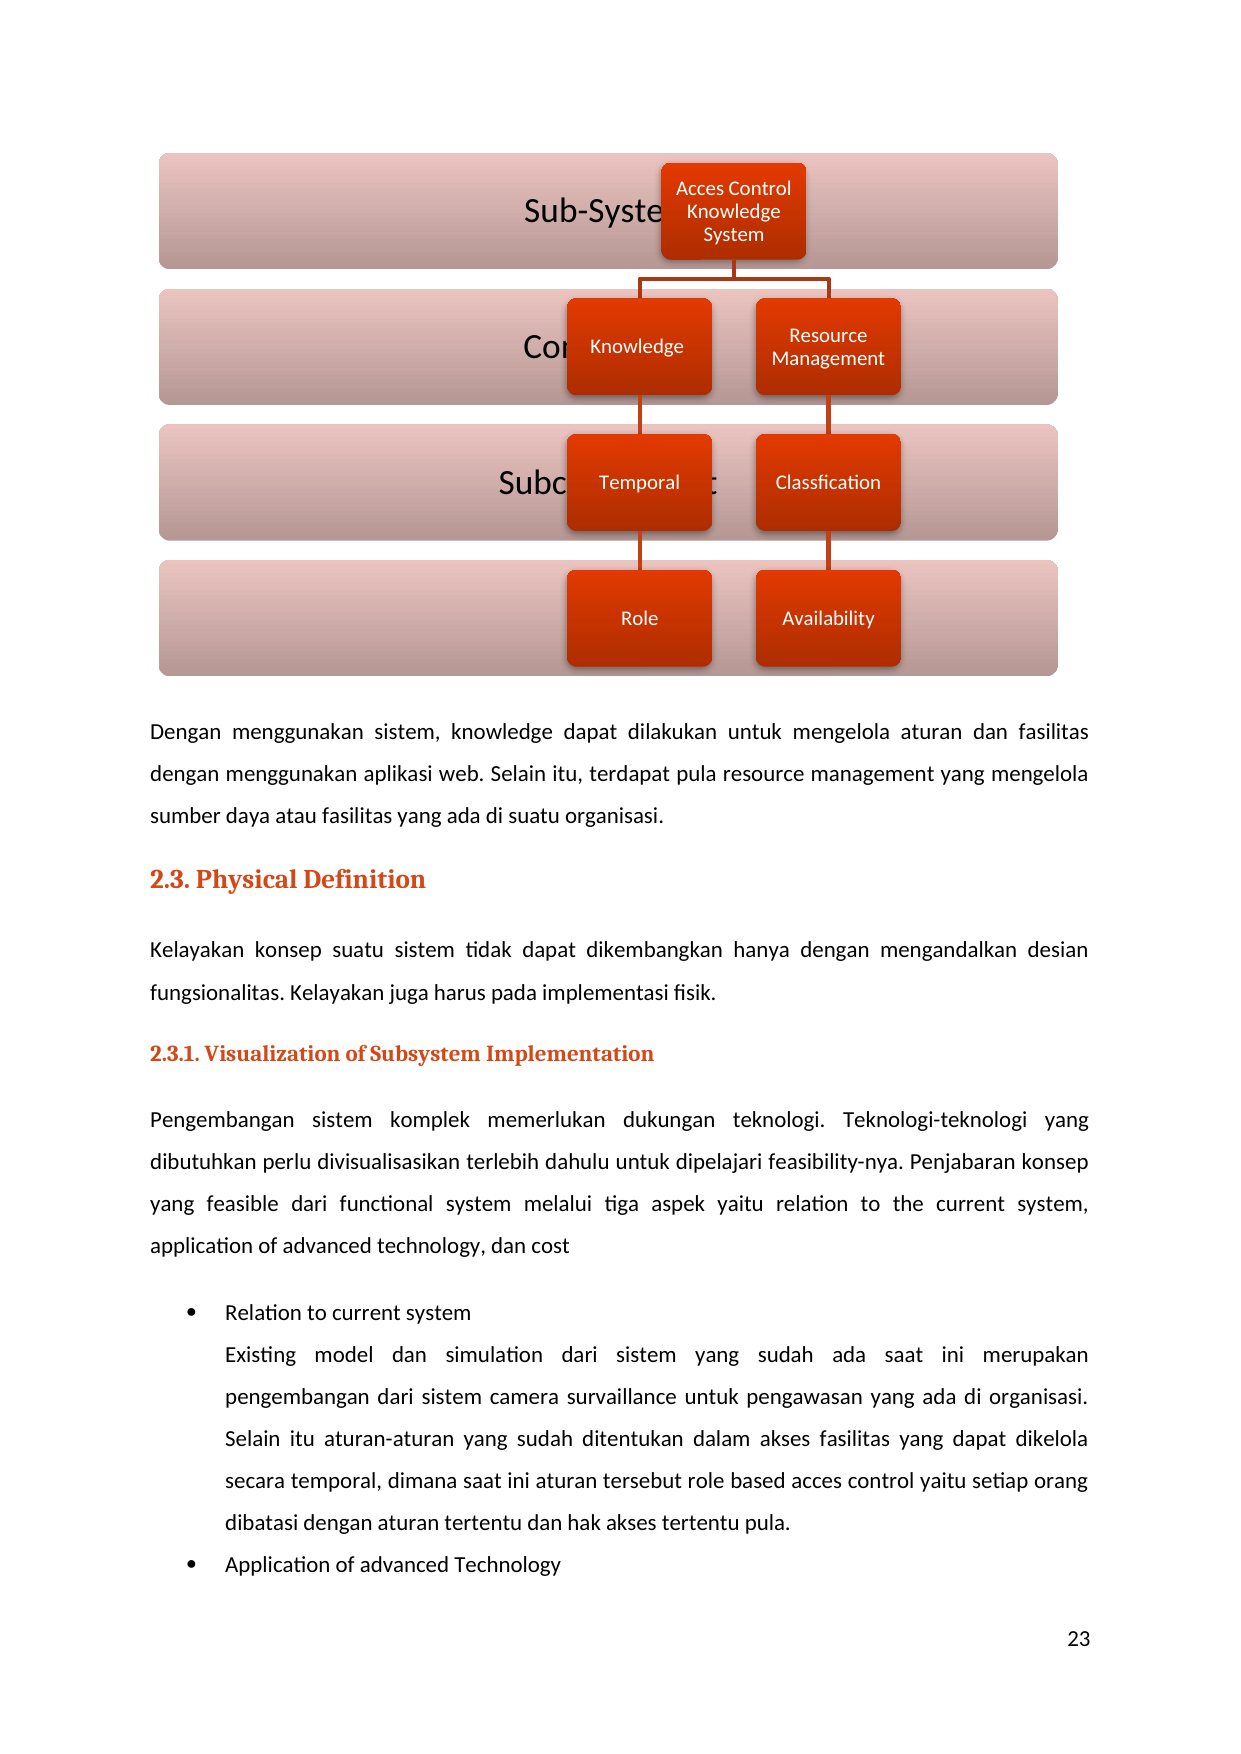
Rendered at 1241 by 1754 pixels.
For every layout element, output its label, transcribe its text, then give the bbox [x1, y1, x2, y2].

text Pengembangan sistem komplek memerlukan dukungan teknologi. Teknologi-teknologi yang dibutuhkan perlu divisualisasikan terlebih dahulu untuk dipelajari feasibility-nya. Penjabaran konsep yang feasible dari functional system melalui tiga aspek yaitu relation to the current system, application of advanced technology, dan cost [150, 1105, 1090, 1259]
text Kelayakan konsep suatu sistem tidak dapat dikembangkan hanya dengan mengandalkan desian fungsionalitas. Kelayakan juga harus pada implementasi fisik. [150, 936, 1090, 1006]
list Application of advanced Technology [187, 1550, 1090, 1578]
list Existing model dan simulation dari sistem yang sudah ada saat ini merupakan pengembangan dari sistem camera survaillance untuk pengawasan yang ada di organisasi. Selain itu aturan-aturan yang sudah ditentukan dalam akses fasilitas yang dapat dikelola secara temporal, dimana saat ini aturan tersebut role based acces control yaitu setiap orang dibatasi dengan aturan tertentu dan hak akses tertentu pula. [225, 1340, 1090, 1536]
subtitle 2.3. Physical Definition [150, 864, 1090, 895]
list Relation to current system [187, 1298, 1090, 1326]
text Dengan menggunakan sistem, knowledge dapat dilakukan untuk mengelola aturan dan fasilitas dengan menggunakan aplikasi web. Selain itu, terdapat pula resource management yang mengelola sumber daya atau fasilitas yang ada di suatu organisasi. [150, 717, 1090, 829]
subtitle 2.3.1. Visualization of Subsystem Implementation [150, 1040, 1090, 1067]
